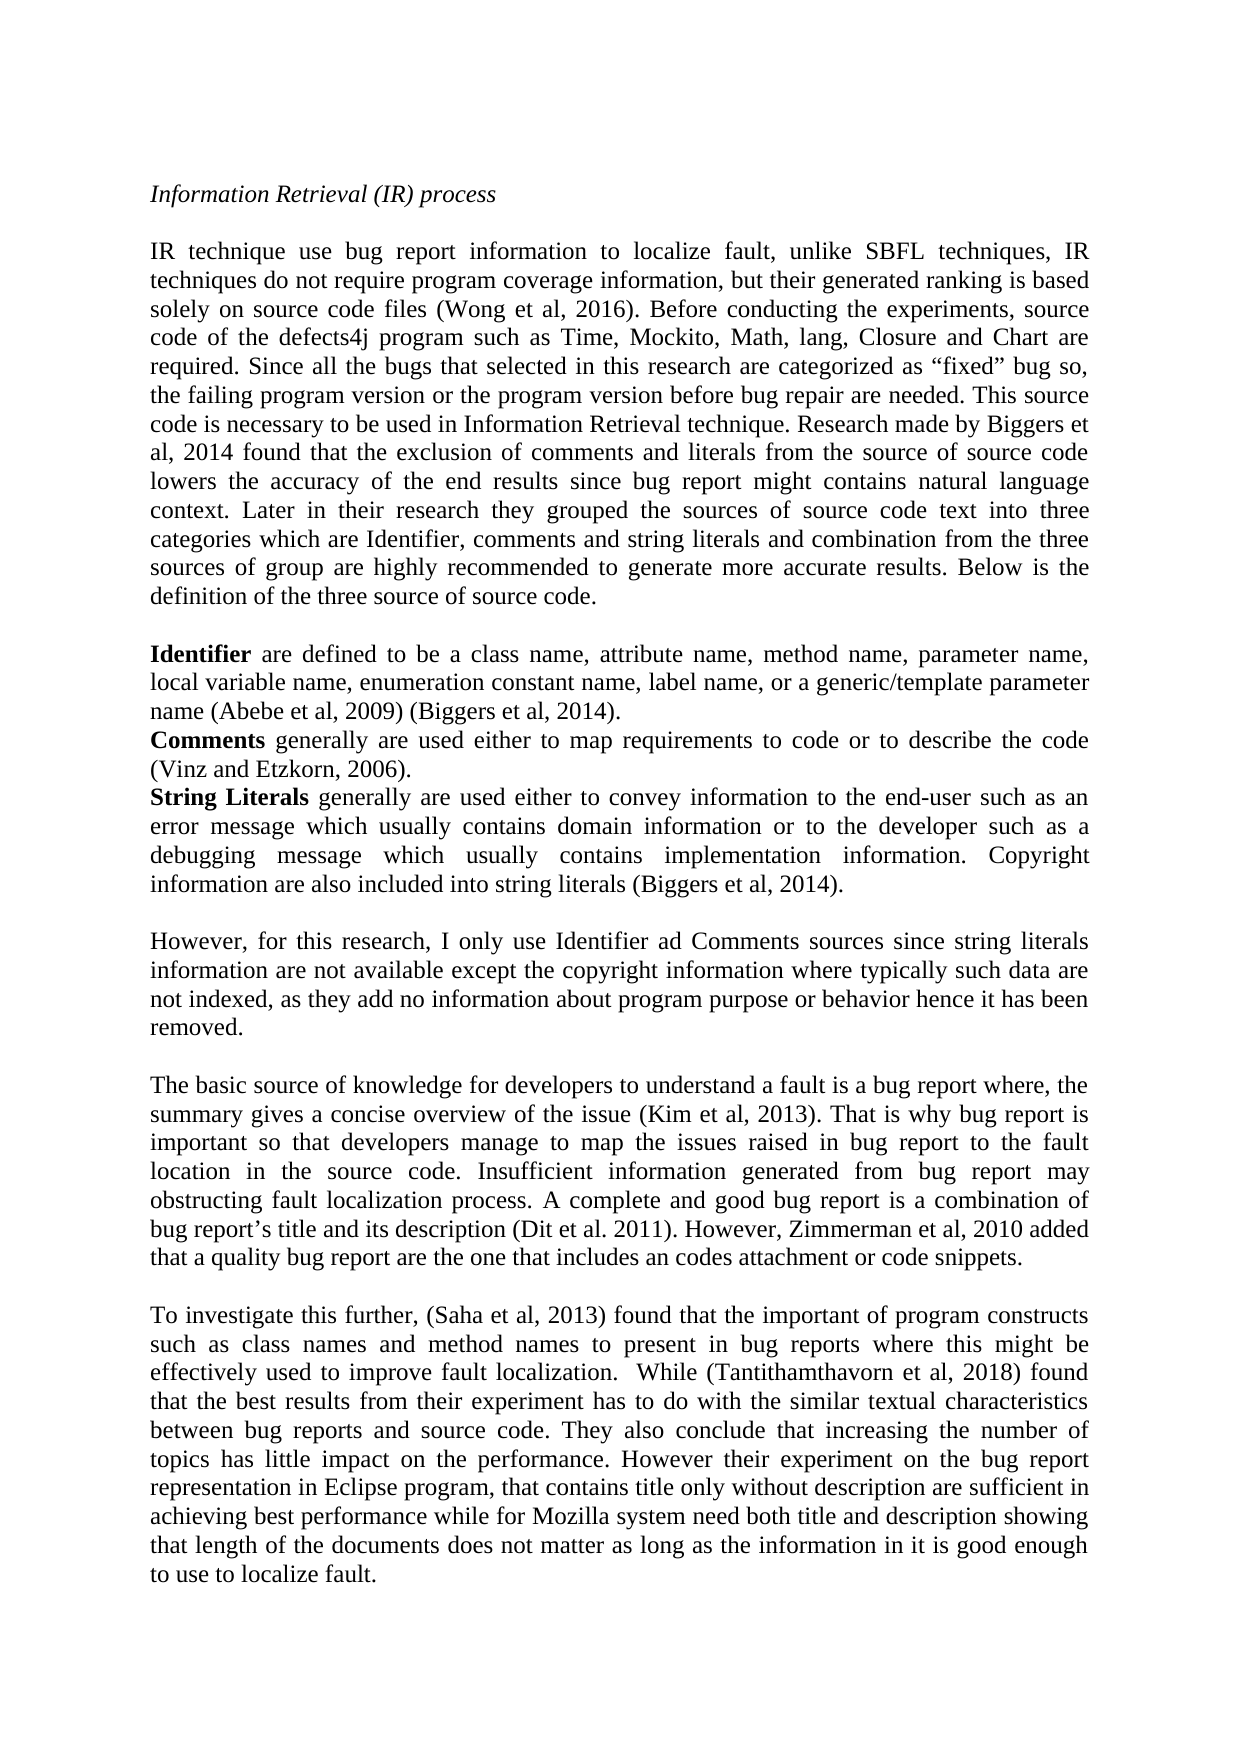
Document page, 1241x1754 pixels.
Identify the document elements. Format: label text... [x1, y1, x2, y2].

text However, for this research, I only use Identifier ad Comments sources since string literals information are not available except the copyright information where typically such data are not indexed, as they add no information about program purpose or behavior hence it has been removed. [150, 926, 1090, 1041]
text Information Retrieval (IR) process [150, 179, 1090, 207]
text To investigate this further, (Saha et al, 2013) found that the important of program constructs such as class names and method names to present in bug reports where this might be effectively used to improve fault localization. While (Tantithamthavorn et al, 2018) found that the best results from their experiment has to do with the similar textual characteristics between bug reports and source code. They also conclude that increasing the number of topics has little impact on the performance. However their experiment on the bug report representation in Eclipse program, that contains title only without description are sufficient in achieving best performance while for Mozilla system need both title and description showing that length of the documents does not matter as long as the information in it is good enough to use to localize fault. [150, 1300, 1090, 1587]
text The basic source of knowledge for developers to understand a fault is a bug report where, the summary gives a concise overview of the issue (Kim et al, 2013). That is why bug report is important so that developers manage to map the issues raised in bug report to the fault location in the source code. Insufficient information generated from bug report may obstructing fault localization process. A complete and good bug report is a combination of bug report’s title and its description (Dit et al. 2011). However, Zimmerman et al, 2010 added that a quality bug report are the one that includes an codes attachment or code snippets. [150, 1070, 1090, 1271]
text Identifier are defined to be a class name, attribute name, method name, parameter name, local variable name, enumeration constant name, label name, or a generic/template parameter name (Abebe et al, 2009) (Biggers et al, 2014). [150, 639, 1090, 725]
text IR technique use bug report information to localize fault, unlike SBFL techniques, IR techniques do not require program coverage information, but their generated ranking is based solely on source code files (Wong et al, 2016). Before conducting the experiments, source code of the defects4j program such as Time, Mockito, Math, lang, Closure and Chart are required. Since all the bugs that selected in this research are categorized as “fixed” bug so, the failing program version or the program version before bug repair are needed. This source code is necessary to be used in Information Retrieval technique. Research made by Biggers et al, 2014 found that the exclusion of comments and literals from the source of source code lowers the accuracy of the end results since bug report might contains natural language context. Later in their research they grouped the sources of source code text into three categories which are Identifier, comments and string literals and combination from the three sources of group are highly recommended to generate more accurate results. Below is the definition of the three source of source code. [150, 236, 1090, 610]
text String Literals generally are used either to convey information to the end-user such as an error message which usually contains domain information or to the developer such as a debugging message which usually contains implementation information. Copyright information are also included into string literals (Biggers et al, 2014). [150, 782, 1090, 897]
text Comments generally are used either to map requirements to code or to describe the code (Vinz and Etzkorn, 2006). [150, 725, 1090, 782]
